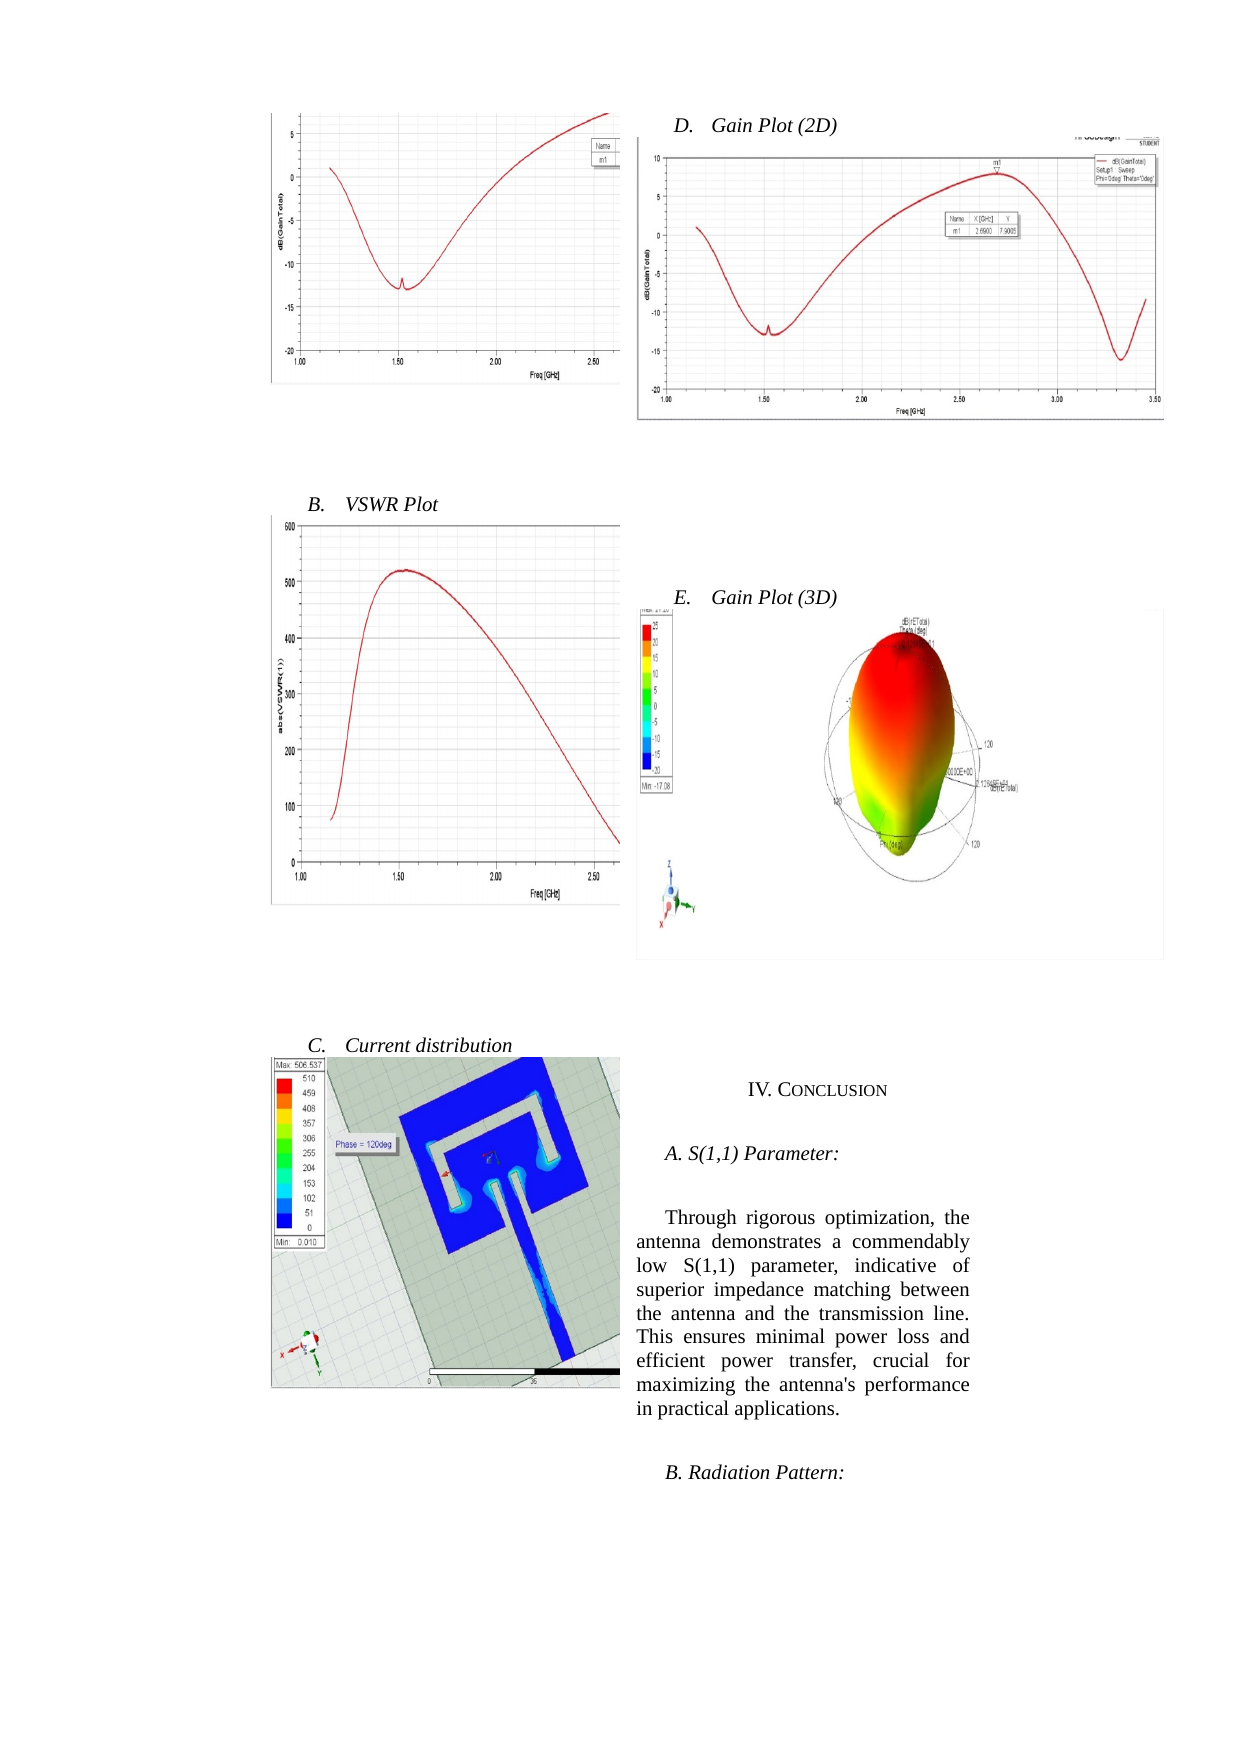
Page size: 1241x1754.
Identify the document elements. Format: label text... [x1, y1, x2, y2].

text Through rigorous optimization, the antenna demonstrates a commendably low S(1,1) parameter, indicative of superior impedance matching between the antenna and the transmission line. This ensures minimal power loss and efficient power transfer, crucial for maximizing the antenna's performance in practical applications. [636, 1205, 970, 1420]
picture [636, 609, 1164, 960]
picture [636, 137, 1164, 421]
picture [270, 515, 620, 906]
picture [270, 113, 620, 385]
text A. S(1,1) Parameter: [636, 1141, 970, 1165]
list Gain Plot (2D) [673, 114, 970, 137]
text B. Radiation Pattern: [636, 1460, 970, 1484]
list Gain Plot (3D) [673, 586, 970, 609]
list Current distribution [307, 1033, 604, 1057]
picture [270, 1057, 620, 1389]
list VSWR Plot [307, 492, 604, 515]
text IV. CONCLUSION [636, 1077, 970, 1101]
